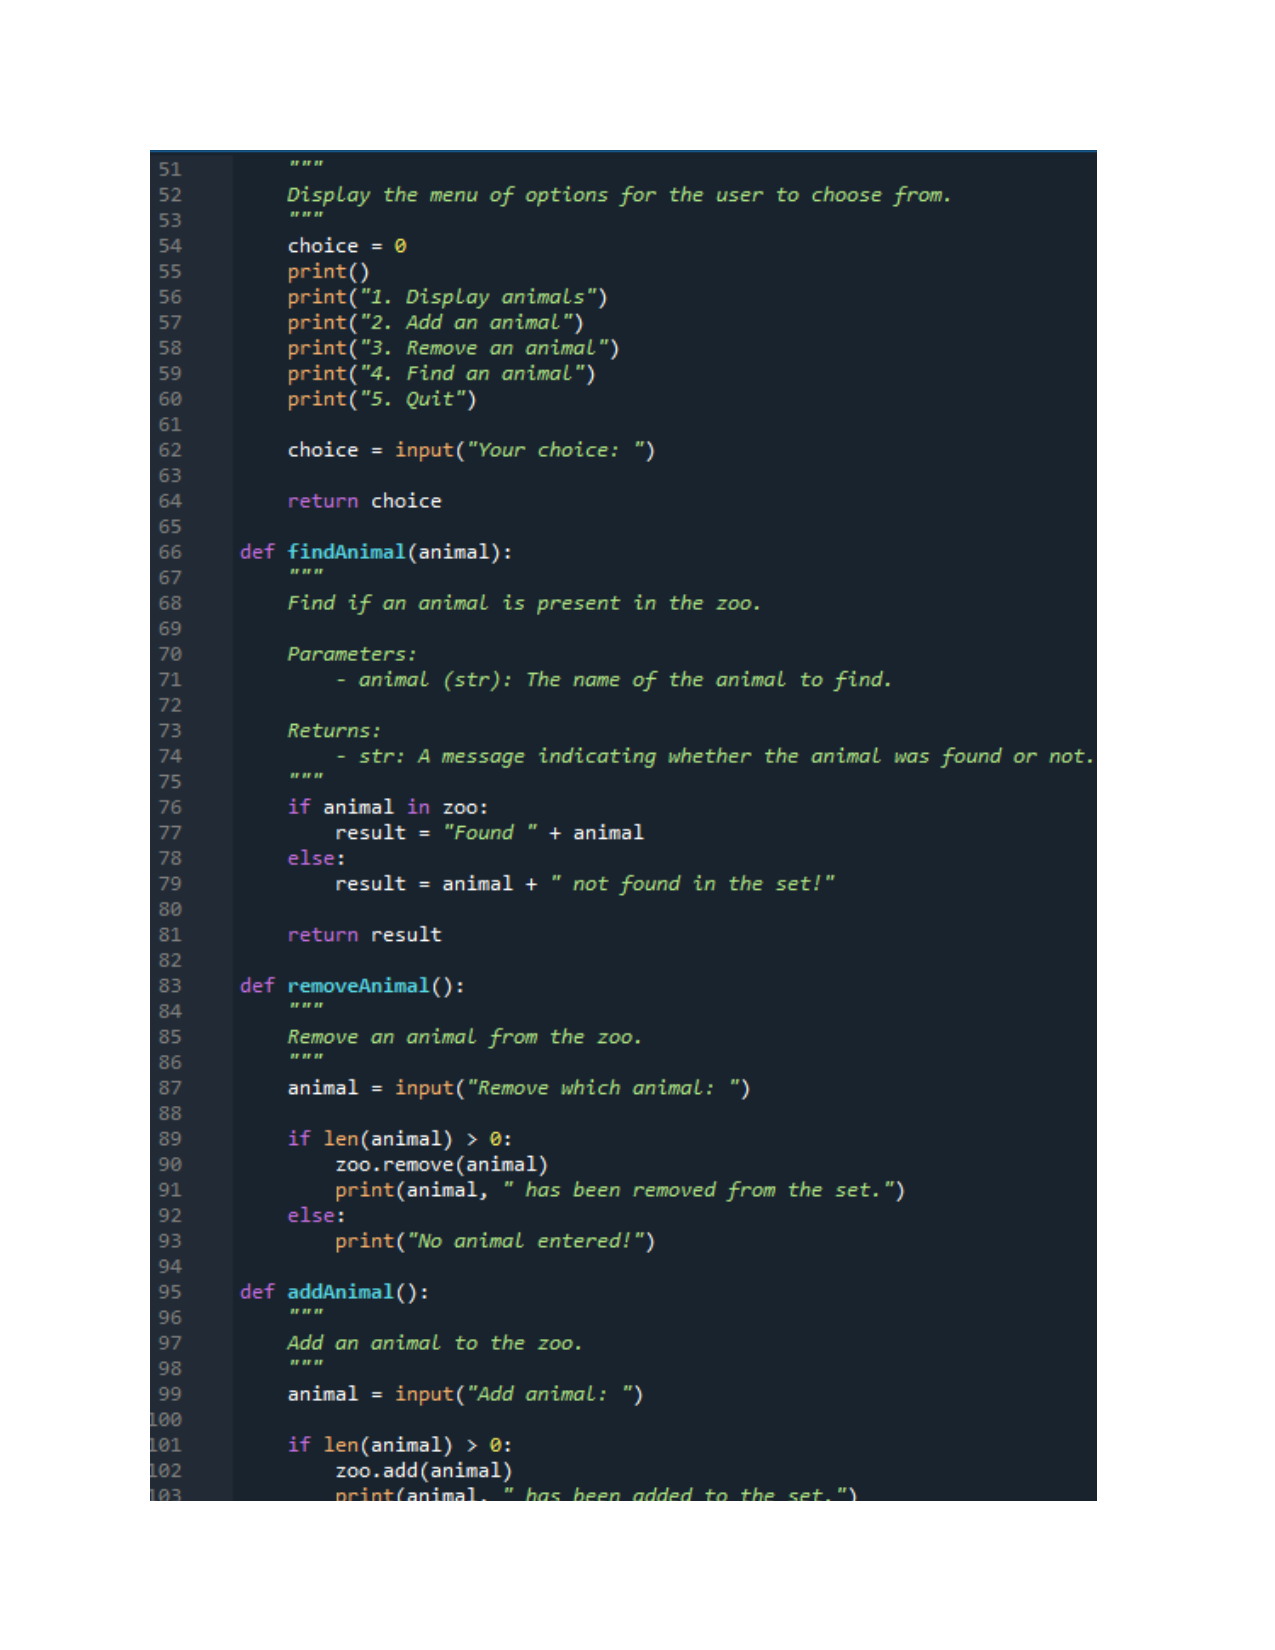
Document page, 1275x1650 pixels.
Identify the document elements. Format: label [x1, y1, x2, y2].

picture [150, 150, 1097, 1501]
